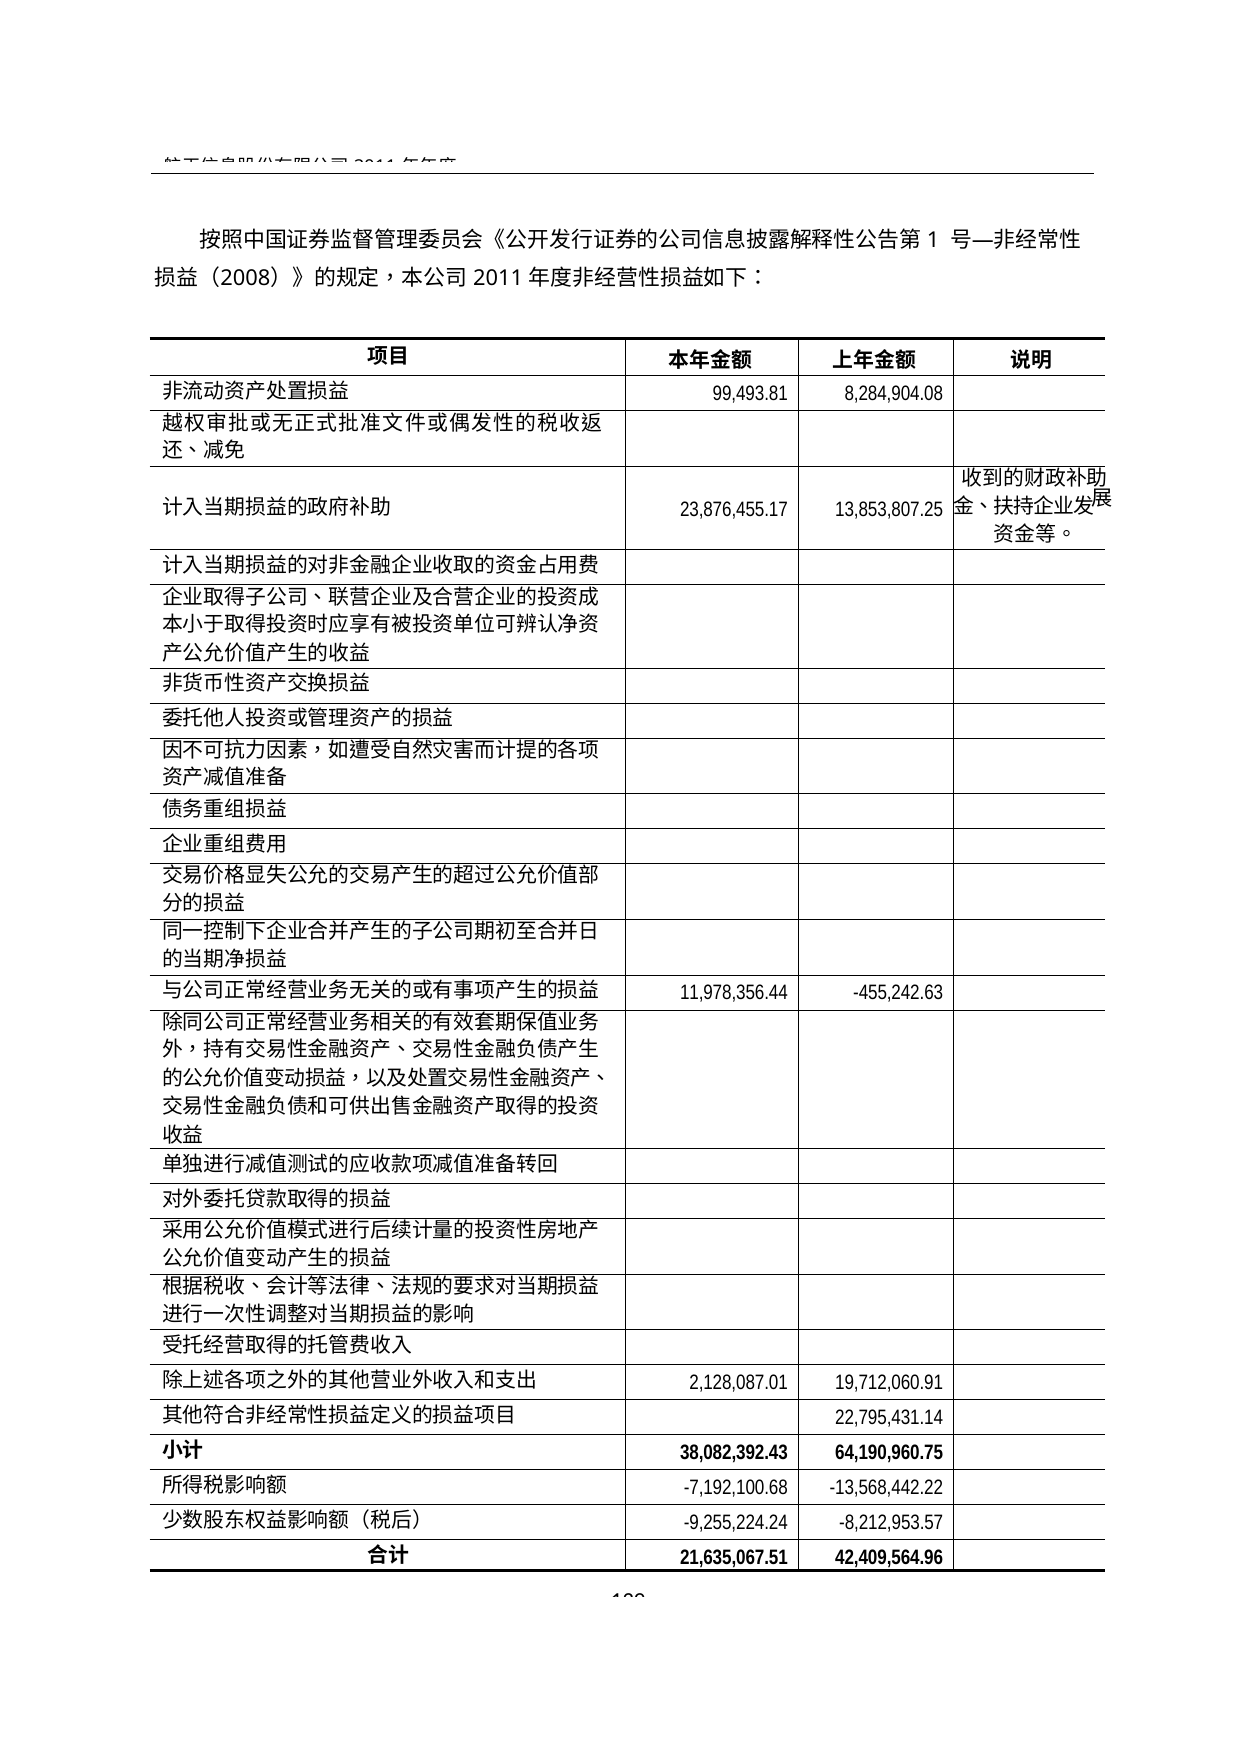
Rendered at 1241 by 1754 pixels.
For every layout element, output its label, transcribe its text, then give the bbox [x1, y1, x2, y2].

text 展 [954, 483, 1112, 512]
text 按照中国证券监督管理委员会《公开发行证券的公司信息披露解释性公告第 1 号—非经常性 [199, 224, 1123, 254]
text 损益（2008）》的规定，本公司 2011 年度非经营性损益如下： [154, 262, 1123, 292]
text 展 [129, 483, 625, 512]
text 展 [799, 483, 953, 512]
text 展 [626, 483, 798, 512]
